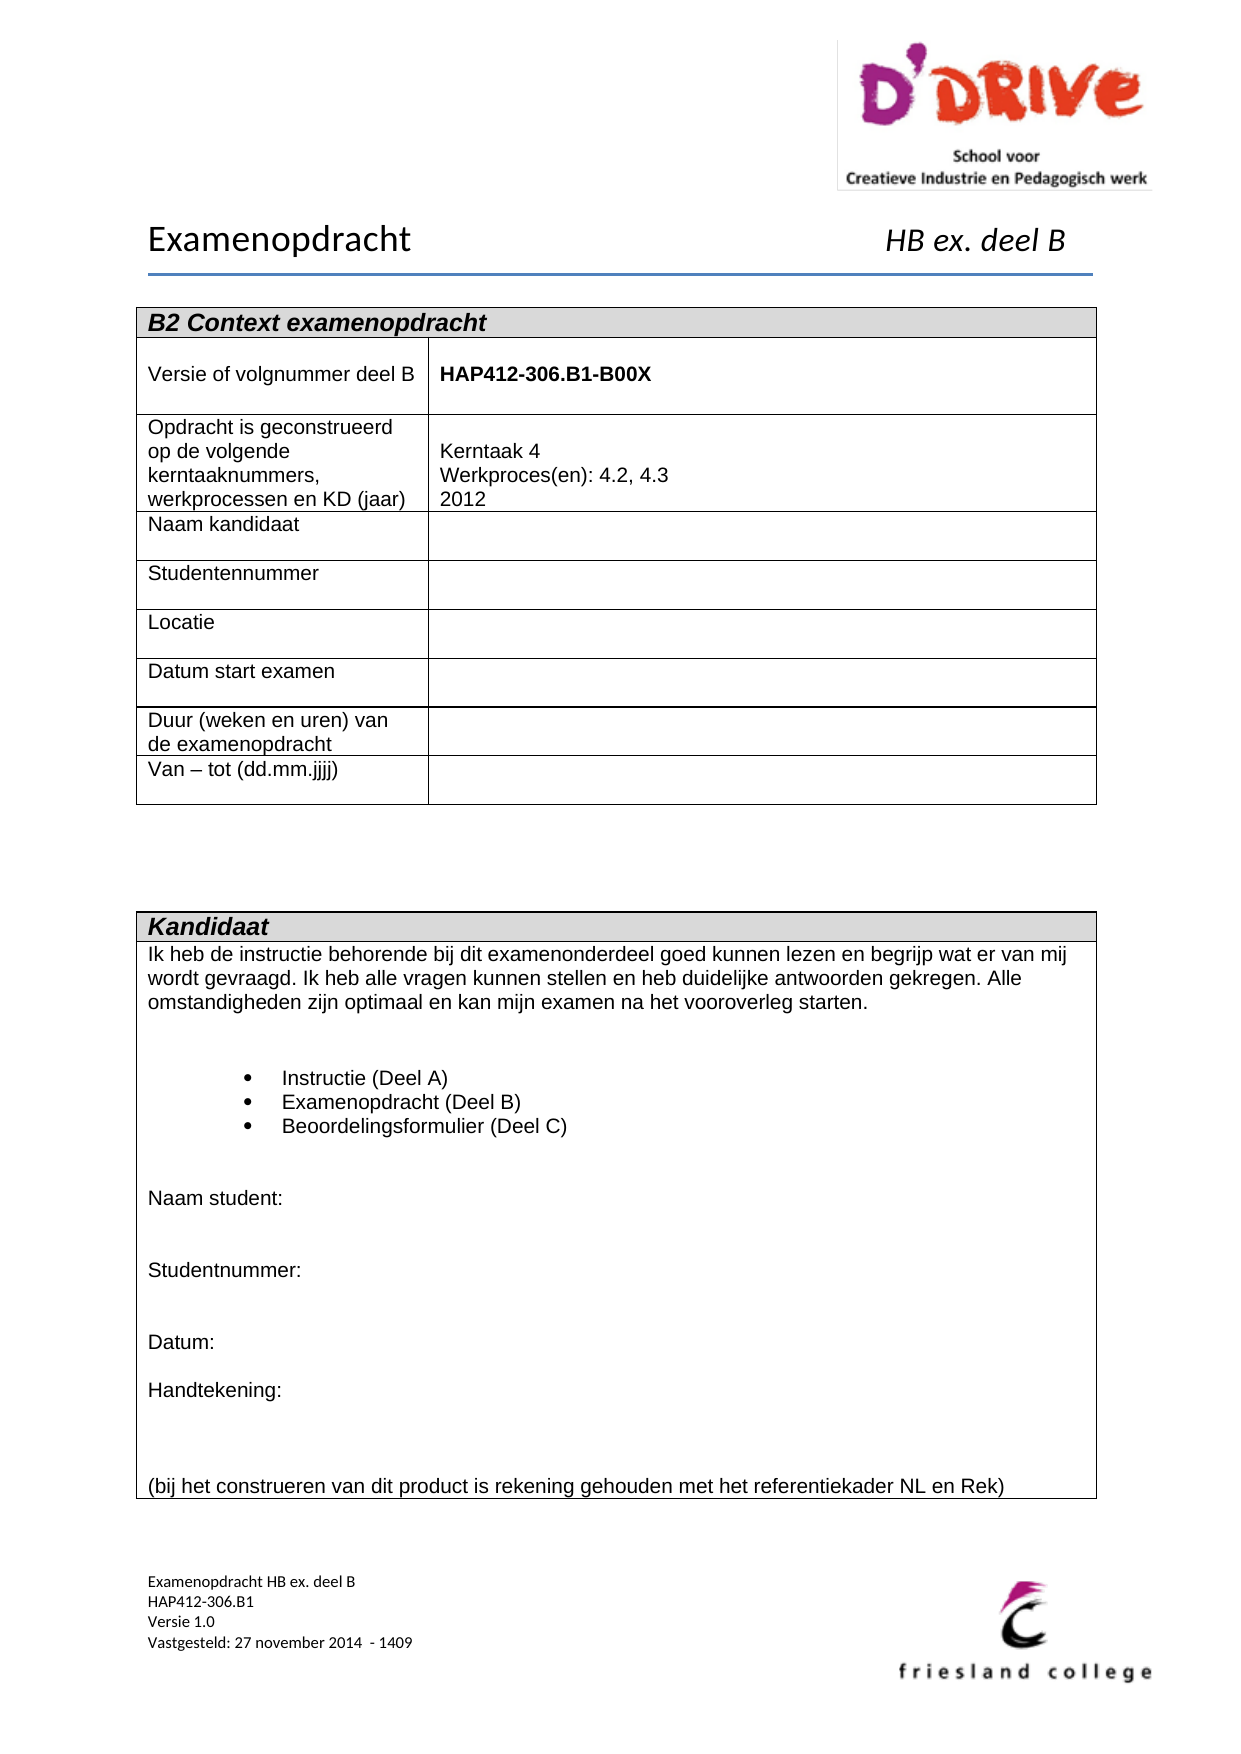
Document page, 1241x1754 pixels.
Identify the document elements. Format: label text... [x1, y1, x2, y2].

table_cell Studentennummer [137, 561, 428, 608]
table_cell Duur (weken en uren) van de examenopdracht [137, 708, 428, 755]
table_cell [429, 561, 1096, 608]
picture [836, 40, 1153, 192]
table_cell HAP412-306.B1-B00X [429, 338, 1096, 414]
table_cell Van – tot (dd.mm.jjjj) [137, 756, 428, 804]
table_cell Versie of volgnummer deel B [137, 338, 428, 414]
table_cell [429, 708, 1096, 755]
table_cell Datum start examen [137, 659, 428, 706]
title Examenopdracht HB ex. deel B [148, 203, 1093, 273]
table_cell [429, 610, 1096, 657]
table_header B2 Context examenopdracht [137, 308, 1096, 337]
table_cell Kerntaak 4 Werkproces(en): 4.2, 4.3 2012 [429, 415, 1096, 511]
table_cell [429, 659, 1096, 706]
table_cell Opdracht is geconstrueerd op de volgende kerntaaknummers, werkprocessen en KD (jaar) [137, 415, 428, 511]
table_header Kandidaat [137, 913, 1096, 941]
table_cell [429, 512, 1096, 559]
picture [899, 1580, 1153, 1686]
table_cell [429, 756, 1096, 804]
table_cell Locatie [137, 610, 428, 657]
table_cell Naam kandidaat [137, 512, 428, 559]
table_cell Ik heb de instructie behorende bij dit examenonderdeel goed kunnen lezen en begrijp wat er van mij wordt gevraagd. Ik heb alle vragen kunnen stellen en heb duidelijke antwoorden gekregen. Alle omstandigheden zijn optimaal en kan mijn examen na het vooroverleg starten. Instructie (Deel A) Examenopdracht (Deel B) Beoordelingsformulier (Deel C) Naam student: Studentnummer: Datum: Handtekening: (bij het construeren van dit product is rekening gehouden met het referentiekader NL en Rek) [137, 942, 1096, 1498]
